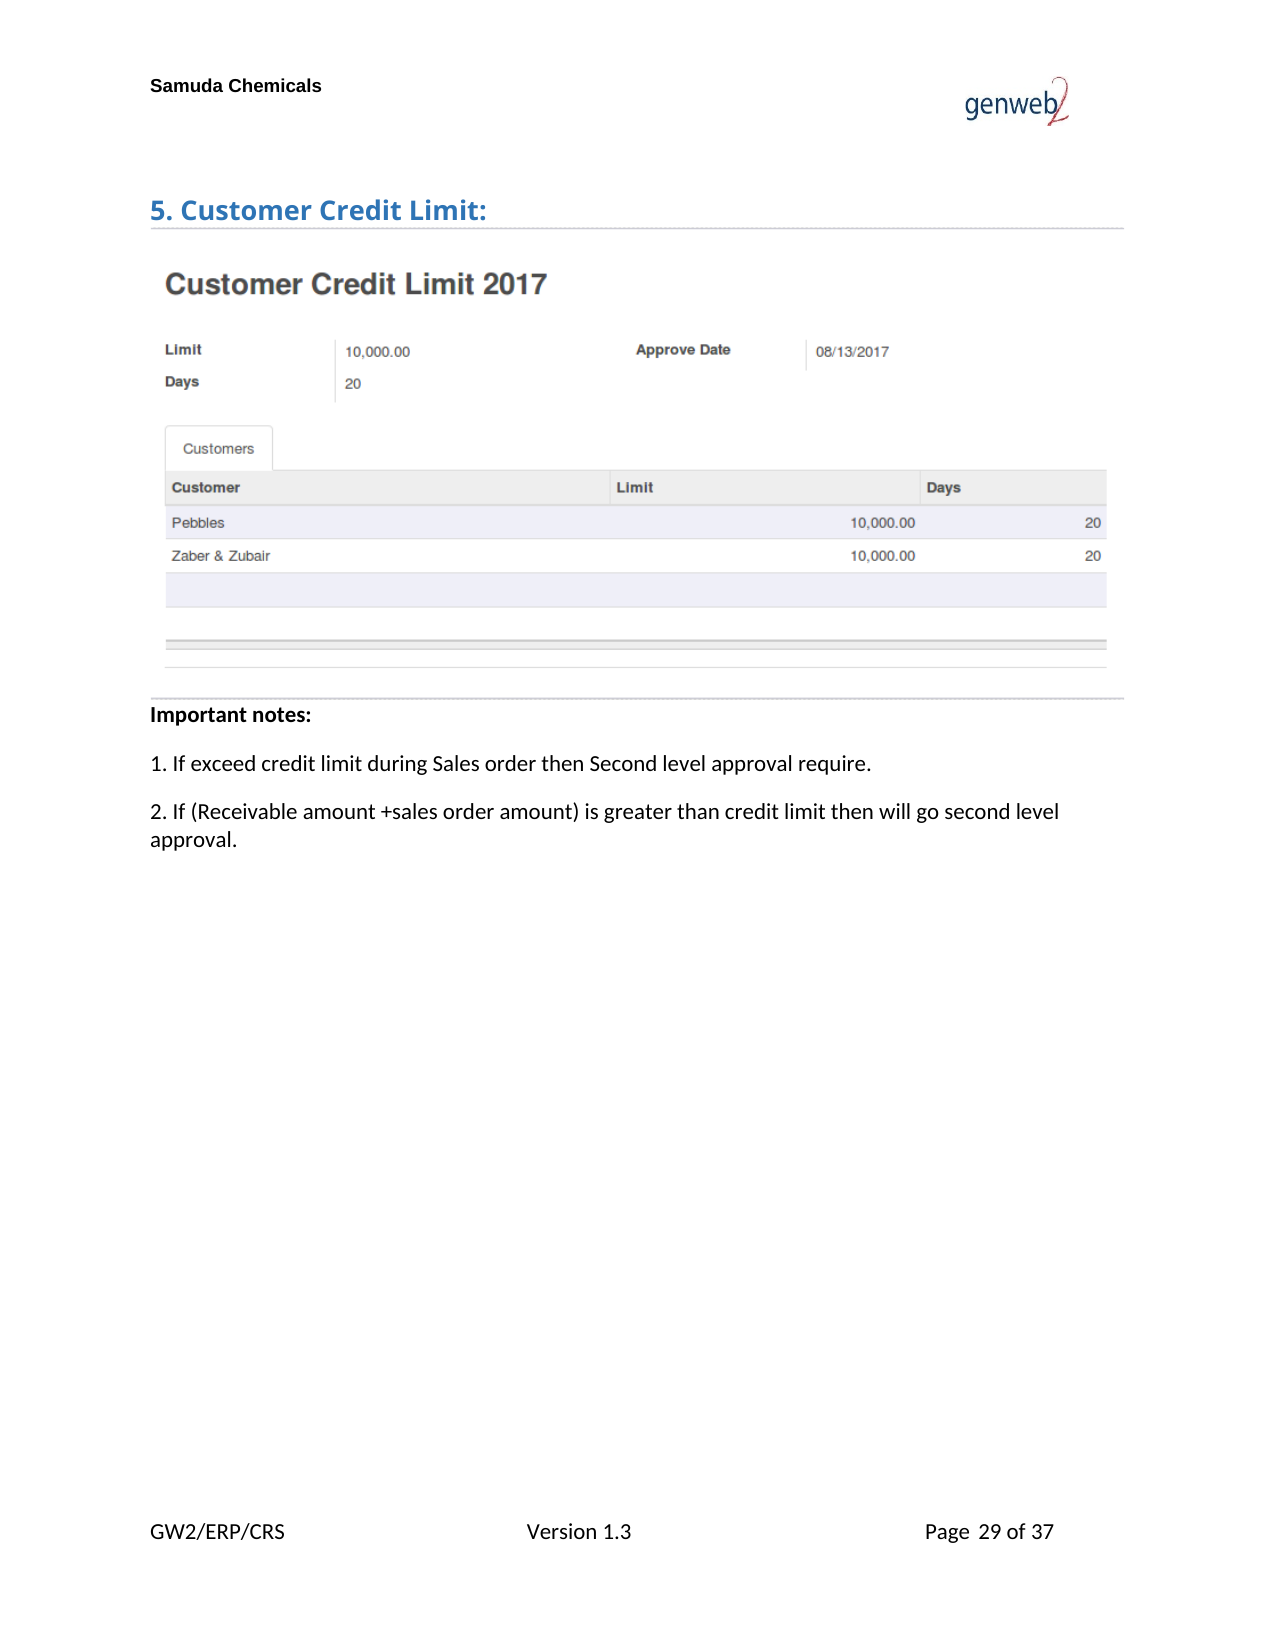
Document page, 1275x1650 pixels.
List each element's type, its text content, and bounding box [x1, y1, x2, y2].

text 1. If exceed credit limit during Sales order then Second level approval require. [150, 749, 1125, 777]
picture [965, 76, 1068, 125]
picture [150, 227, 1125, 700]
subtitle 5. Customer Credit Limit: [150, 191, 1125, 227]
text Important notes: [150, 700, 1125, 728]
text 2. If (Receivable amount +sales order amount) is greater than credit limit then will go second level approval. [150, 797, 1125, 853]
